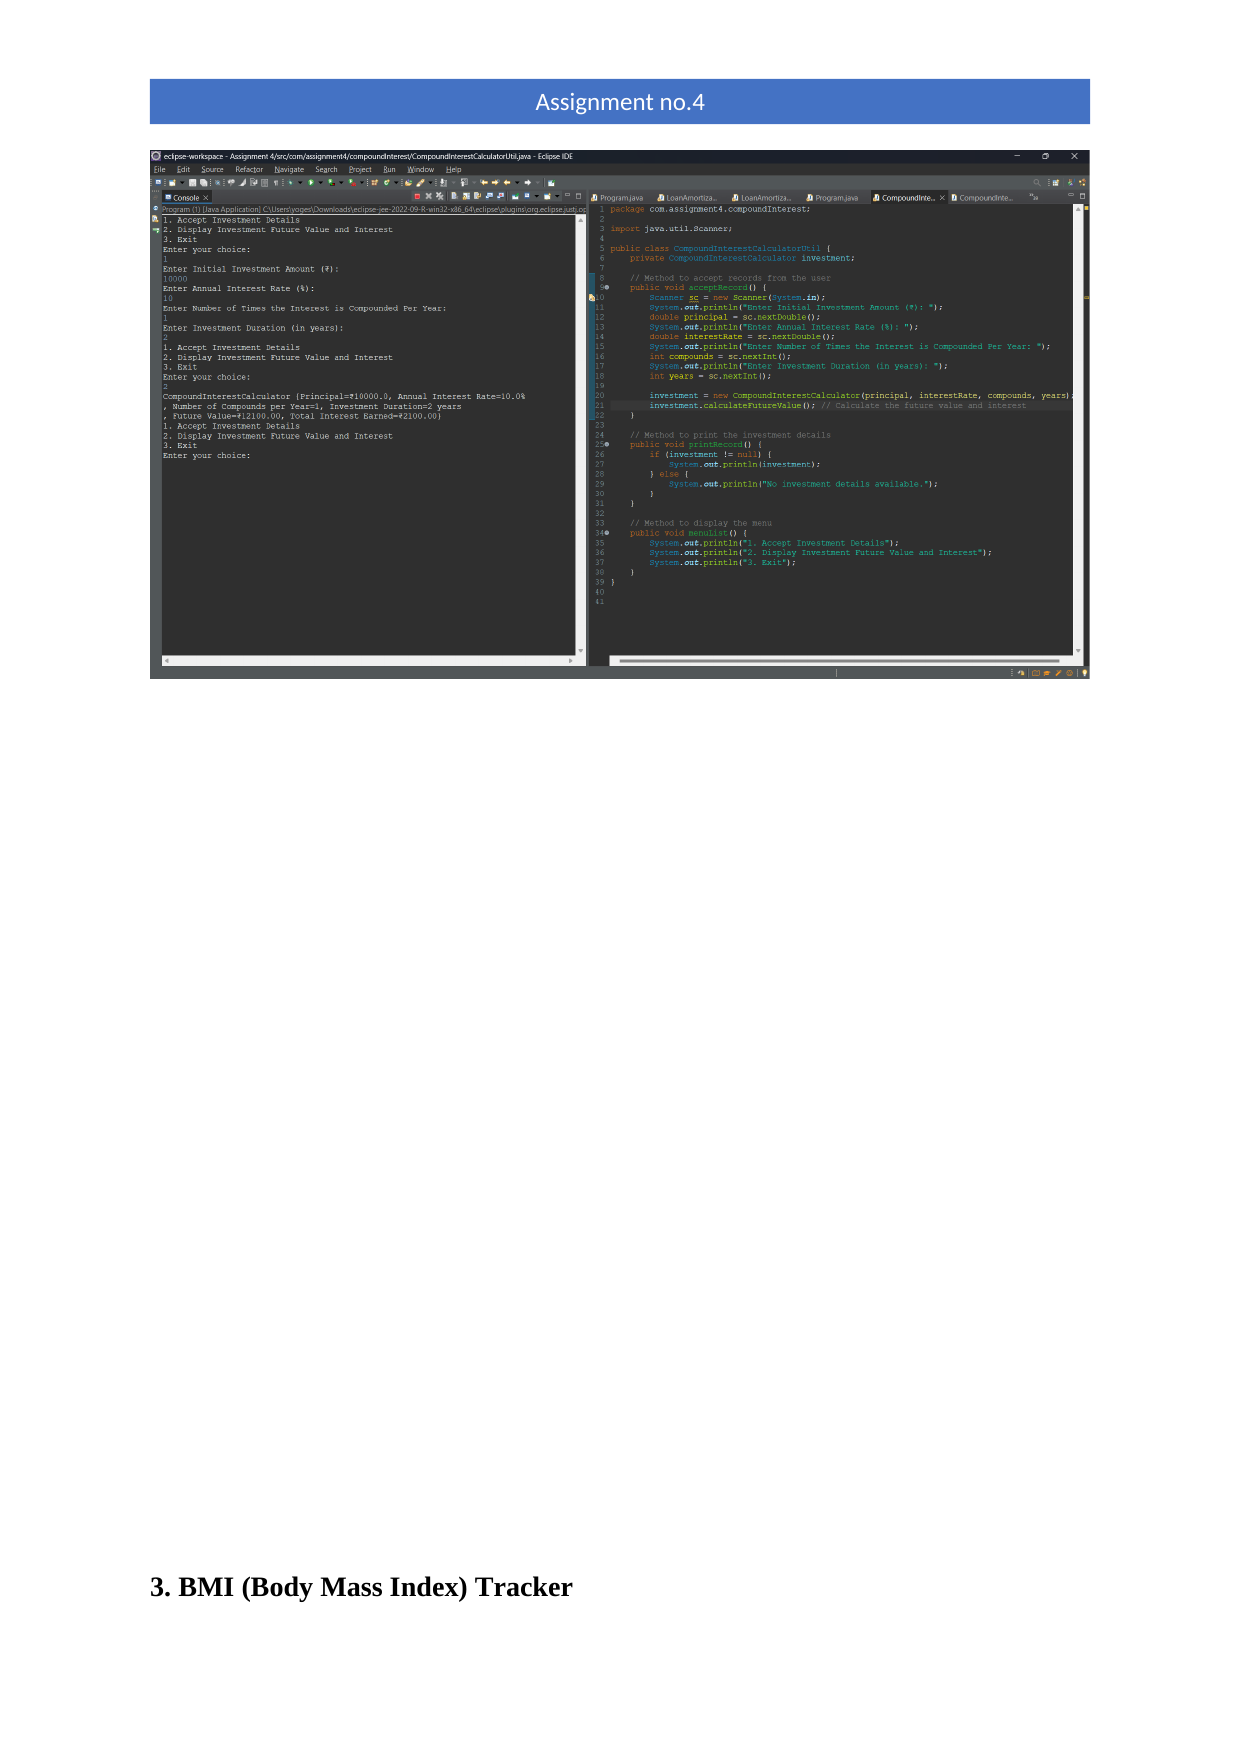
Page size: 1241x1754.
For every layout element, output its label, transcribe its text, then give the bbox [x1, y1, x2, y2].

picture [150, 150, 1090, 679]
text 3. BMI (Body Mass Index) Tracker [150, 1569, 1090, 1602]
